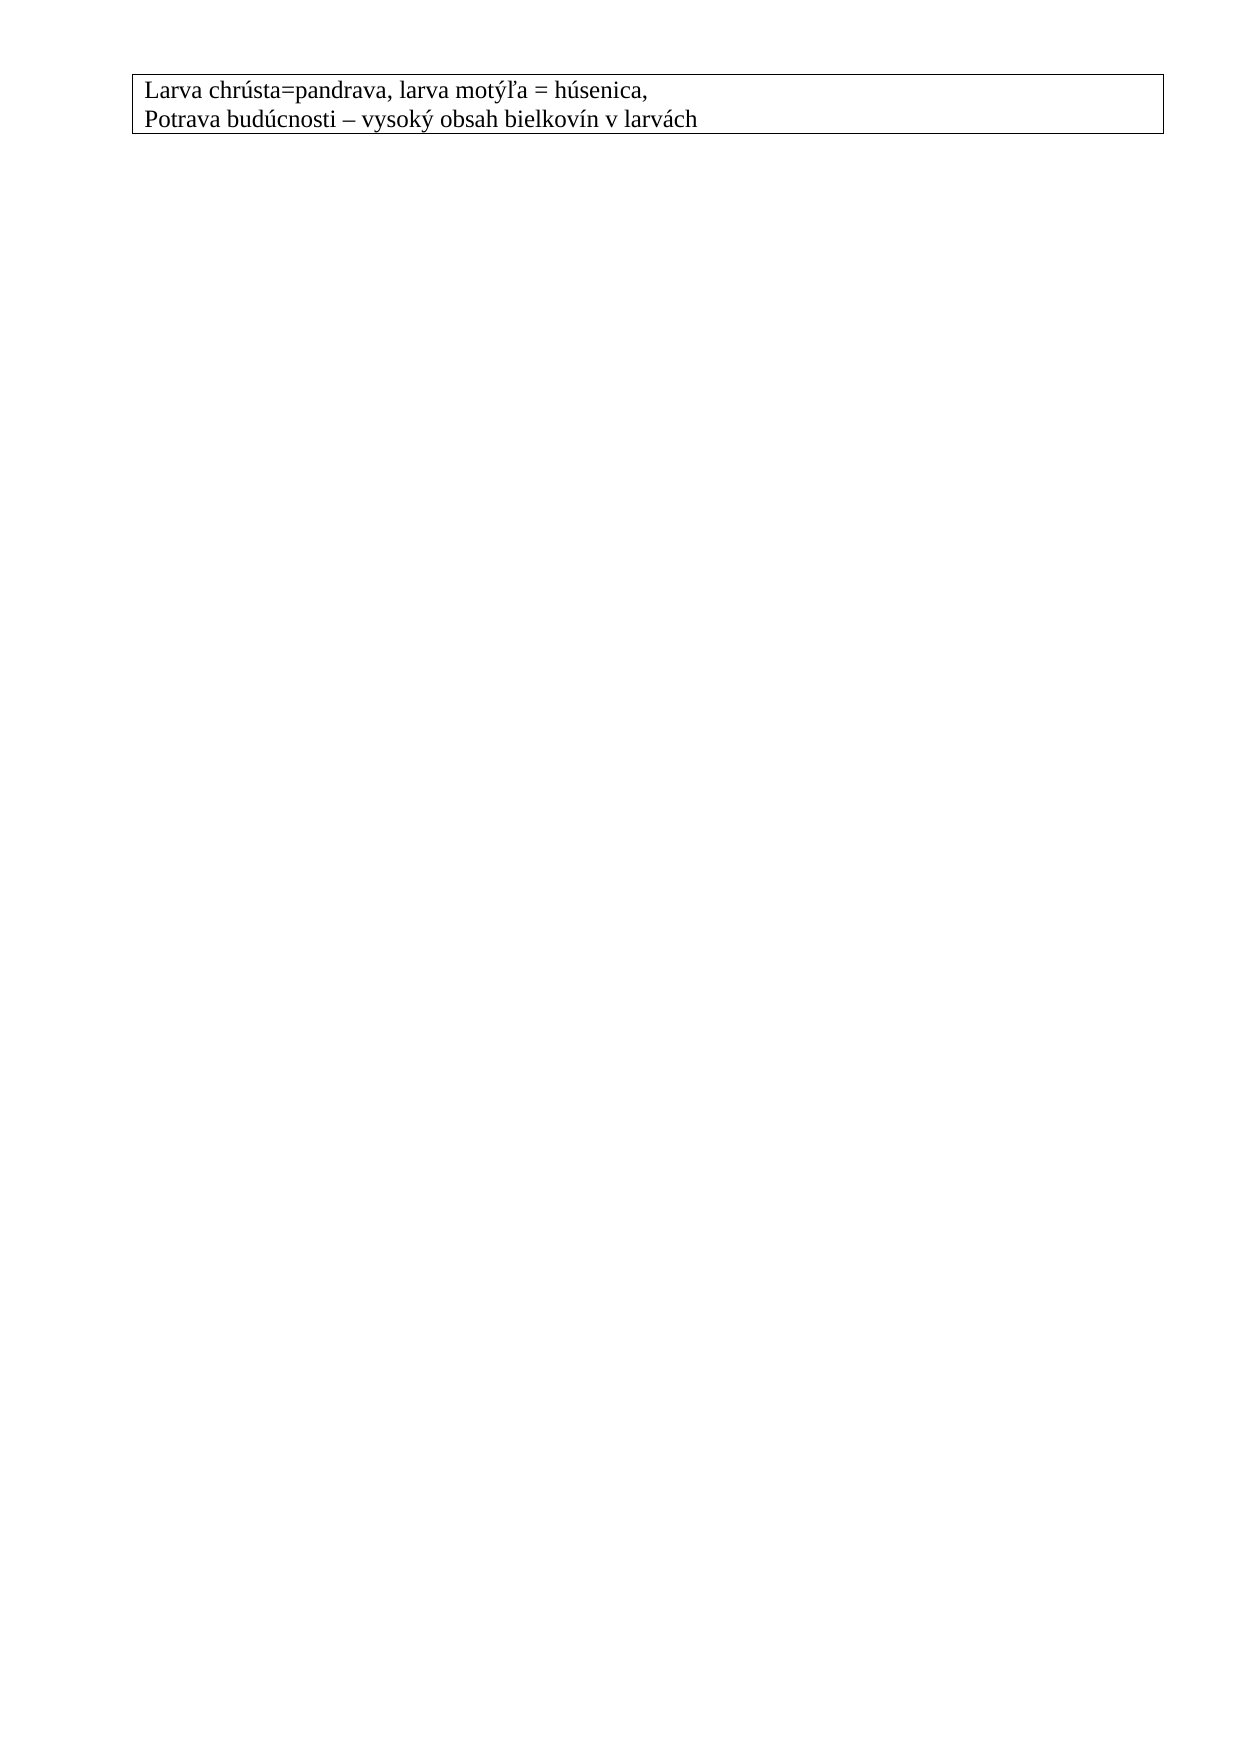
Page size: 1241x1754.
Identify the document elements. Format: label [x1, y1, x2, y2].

table_cell [133, 75, 1163, 132]
